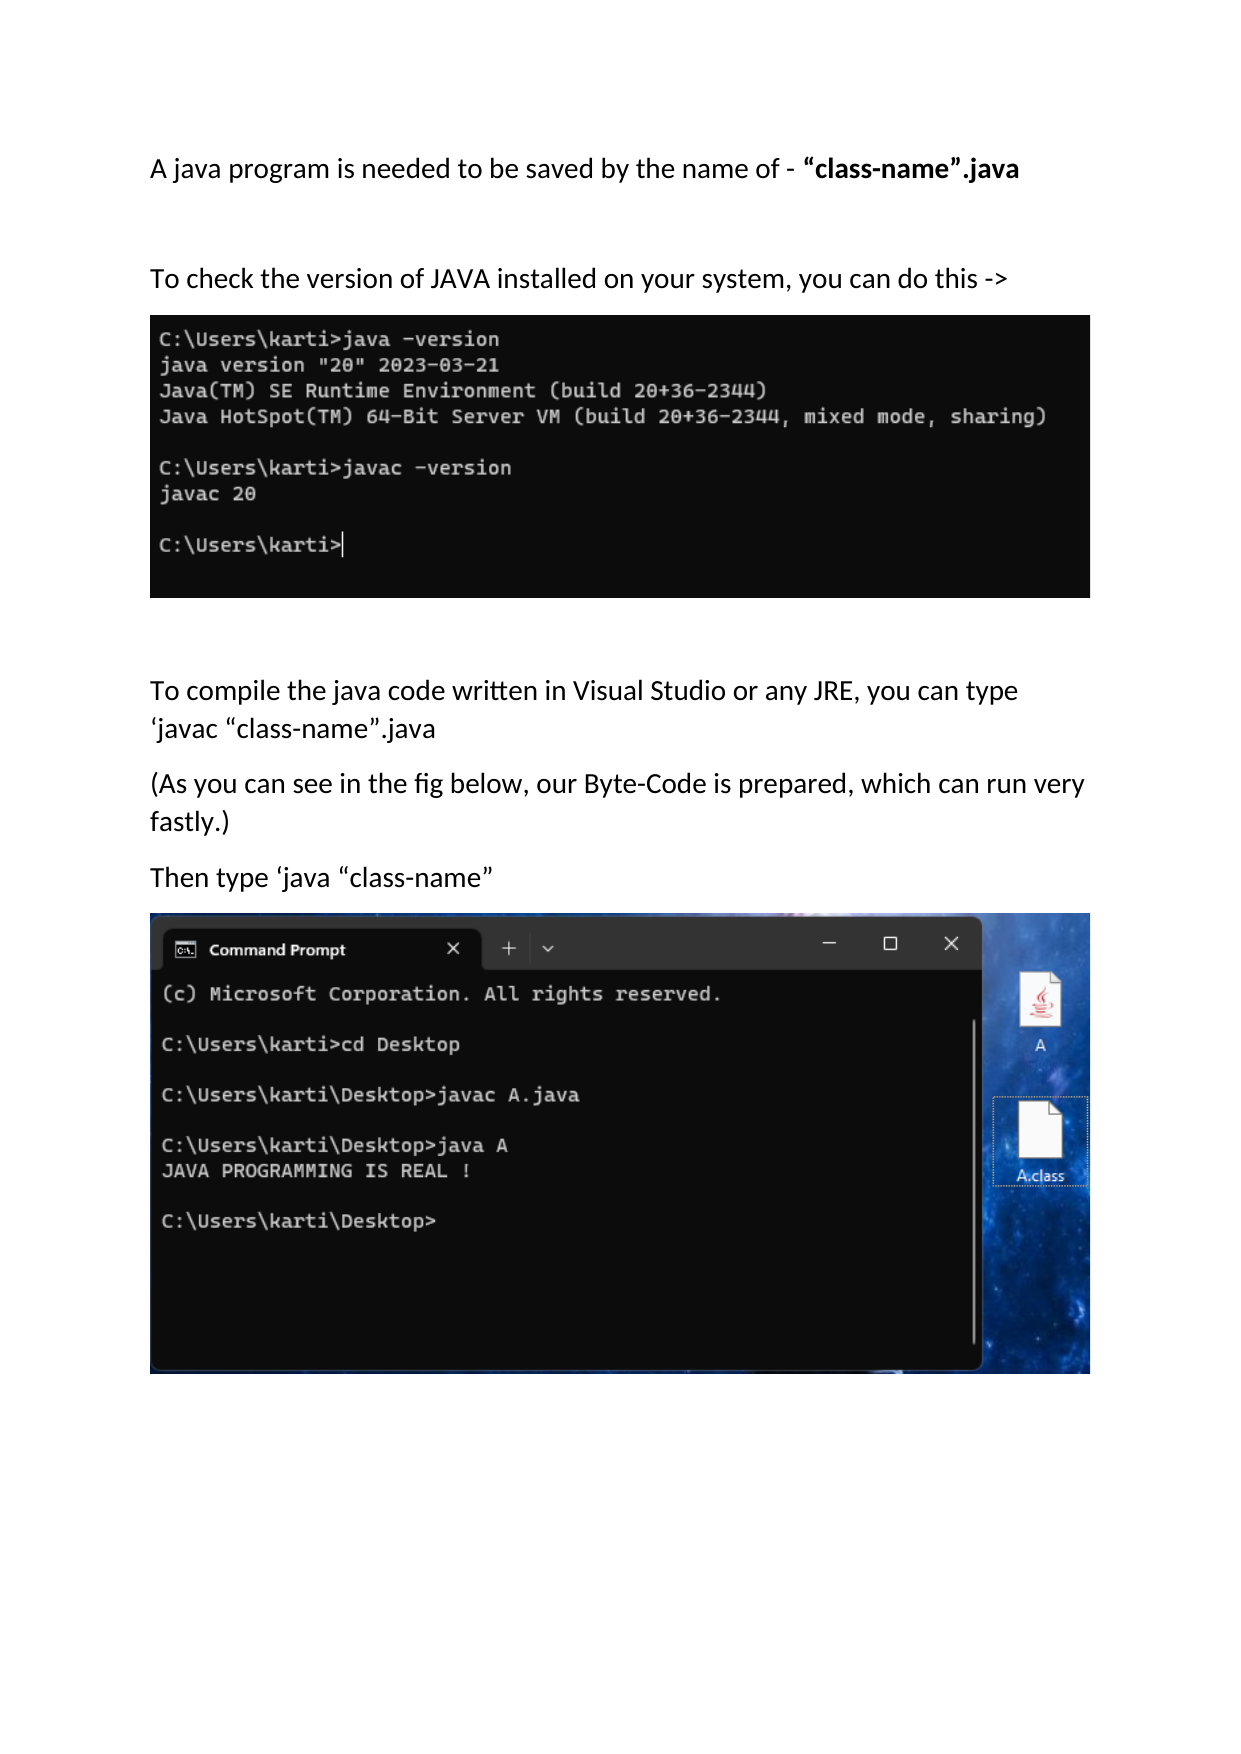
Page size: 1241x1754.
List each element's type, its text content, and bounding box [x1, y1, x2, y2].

text (As you can see in the fig below, our Byte-Code is prepared, which can run very fastly.) [150, 765, 1090, 839]
text Then type ‘java “class-name” [150, 859, 1090, 894]
text To compile the java code written in Visual Studio or any JRE, you can type ‘javac “class-name”.java [150, 672, 1090, 746]
text To check the version of JAVA installed on your system, you can do this -> [150, 260, 1090, 296]
text A java program is needed to be saved by the name of - “class-name”.java [150, 150, 1090, 186]
picture [150, 315, 1091, 598]
picture [150, 913, 1091, 1374]
